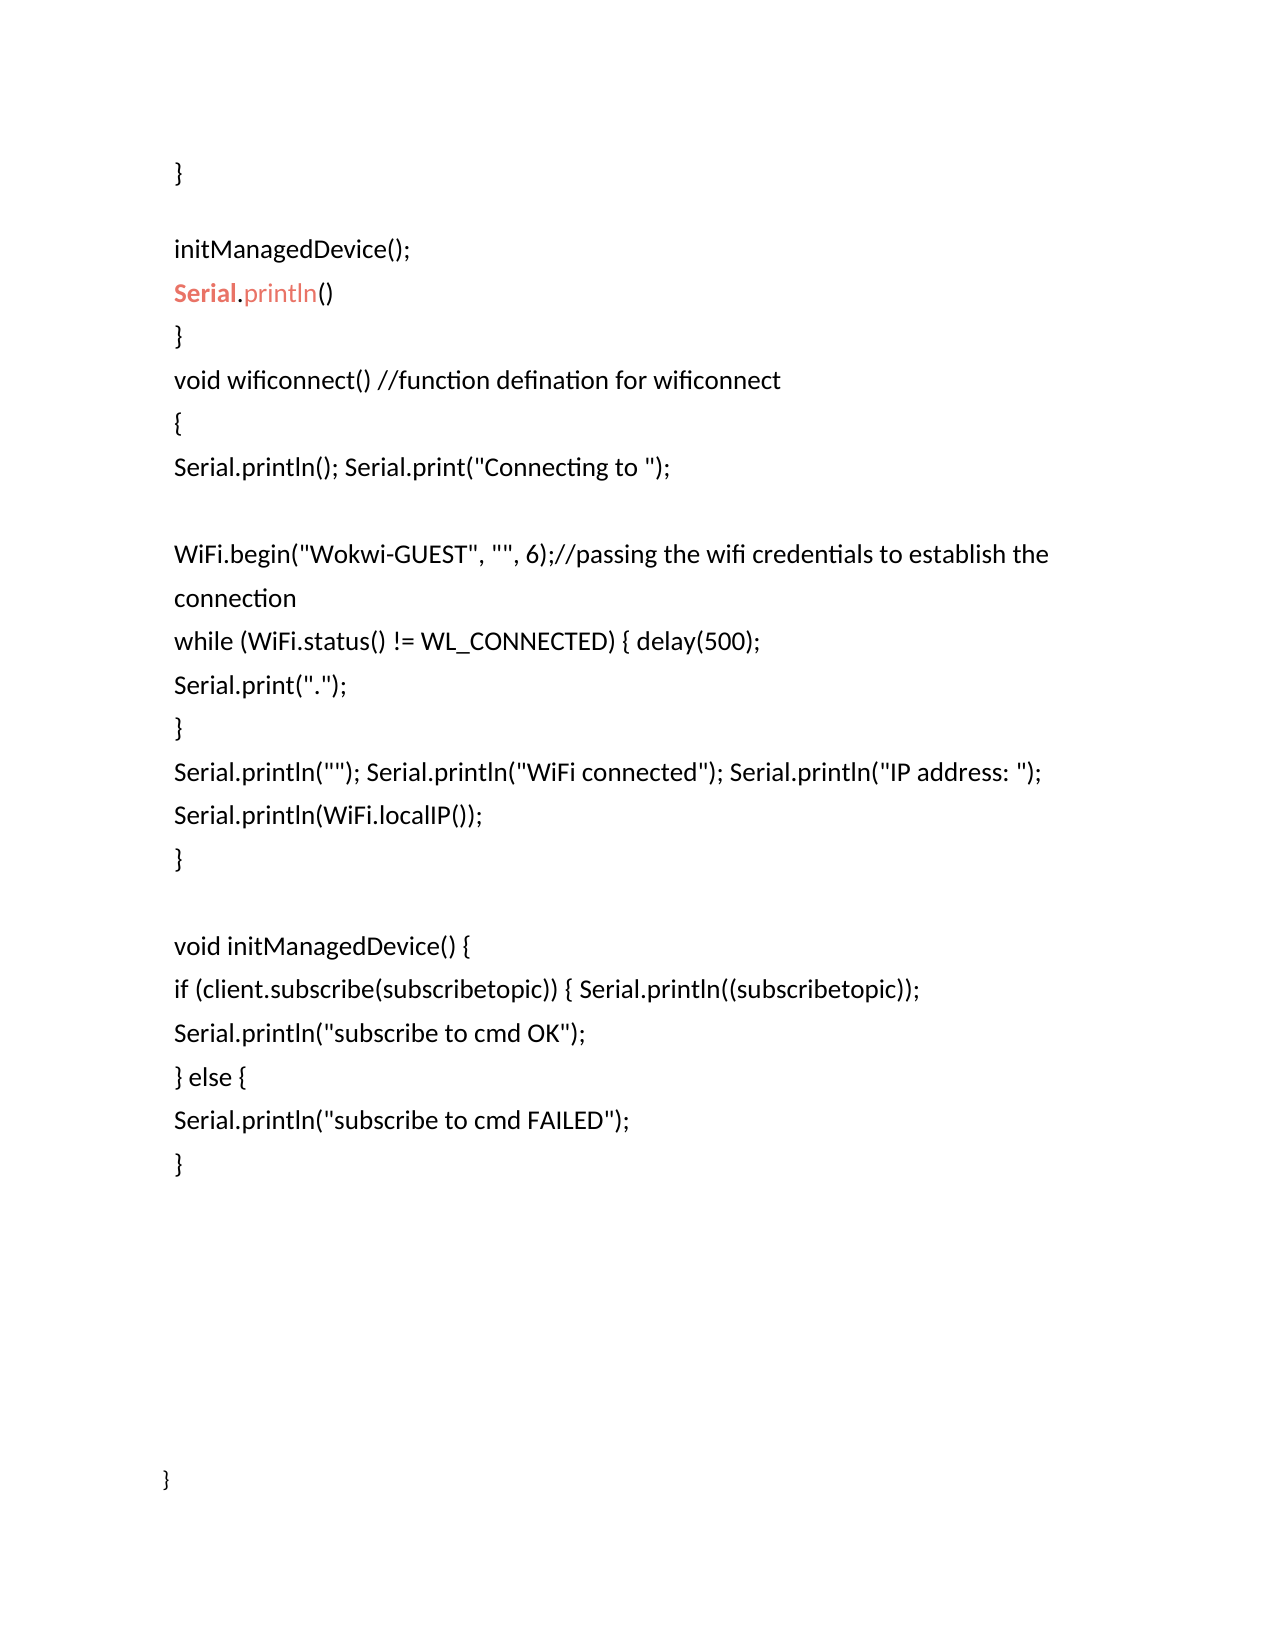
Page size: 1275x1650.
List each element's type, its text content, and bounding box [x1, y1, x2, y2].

text { [174, 407, 1137, 439]
text Serial.print("."); [174, 668, 1137, 701]
text initManagedDevice(); [174, 232, 1137, 265]
text Serial.println("subscribe to cmd FAILED"); [174, 1103, 1137, 1136]
text } [174, 1147, 1137, 1180]
text void initManagedDevice() { [174, 929, 1137, 962]
text void wificonnect() //function defination for wificonnect [174, 363, 1137, 396]
text } [174, 156, 1137, 189]
text } [174, 319, 1137, 352]
text Serial.println() [174, 276, 1137, 309]
text } [174, 842, 1137, 875]
text while (WiFi.status() != WL_CONNECTED) { delay(500); [174, 624, 1137, 657]
text } else { [174, 1060, 1137, 1093]
text } [174, 711, 1137, 744]
text WiFi.begin("Wokwi-GUEST", "", 6);//passing the wifi credentials to establish the connection [174, 537, 1137, 614]
text if (client.subscribe(subscribetopic)) { Serial.println((subscribetopic)); Serial.println("subscribe to cmd OK"); [174, 973, 1137, 1049]
text Serial.println(); Serial.print("Connecting to "); [174, 450, 1137, 483]
text Serial.println(""); Serial.println("WiFi connected"); Serial.println("IP address: "); Serial.println(WiFi.localIP()); [174, 755, 1137, 831]
